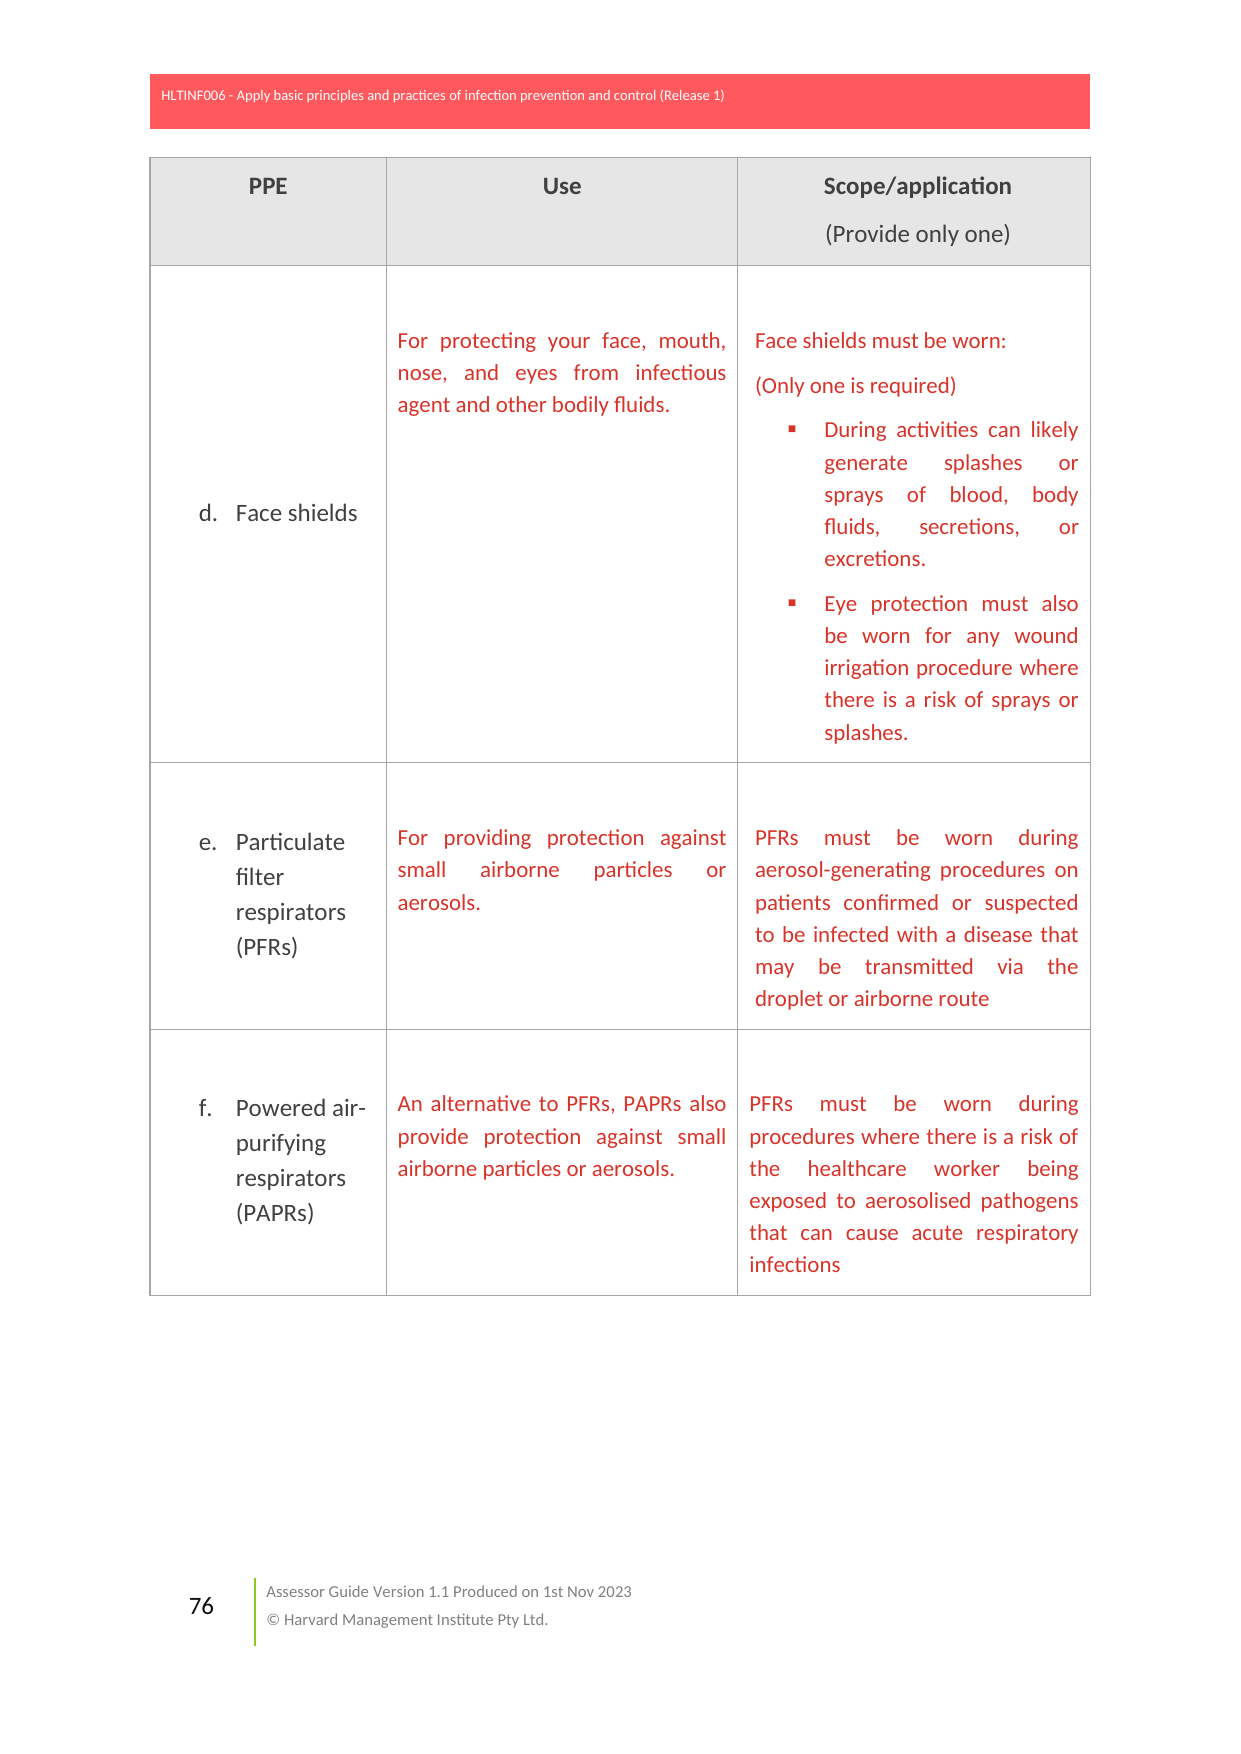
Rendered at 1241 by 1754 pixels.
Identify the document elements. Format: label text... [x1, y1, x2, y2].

table_cell For protecting your face, mouth, nose, and eyes from infectious agent and other bodily fluids. [387, 266, 737, 762]
table_cell Powered air-purifying respirators (PAPRs) [151, 1030, 386, 1295]
table_cell PFRs must be worn during procedures where there is a risk of the healthcare worker being exposed to aerosolised pathogens that can cause acute respiratory infections [738, 1030, 1090, 1295]
table_cell Particulate filter respirators (PFRs) [151, 763, 386, 1028]
table_header PPE [151, 158, 386, 265]
table_cell For providing protection against small airborne particles or aerosols. [387, 763, 737, 1028]
table_cell Face shields must be worn: (Only one is required) During activities can likely generate splashes or sprays of blood, body fluids, secretions, or excretions. Eye protection must also be worn for any wound irrigation procedure where there is a risk of sprays or splashes. [738, 266, 1090, 762]
table_header Use [387, 158, 737, 265]
table_cell Face shields [151, 266, 386, 762]
table_header Scope/application (Provide only one) [738, 158, 1090, 265]
table_cell An alternative to PFRs, PAPRs also provide protection against small airborne particles or aerosols. [387, 1030, 737, 1295]
table_cell PFRs must be worn during aerosol-generating procedures on patients confirmed or suspected to be infected with a disease that may be transmitted via the droplet or airborne route [738, 763, 1090, 1028]
